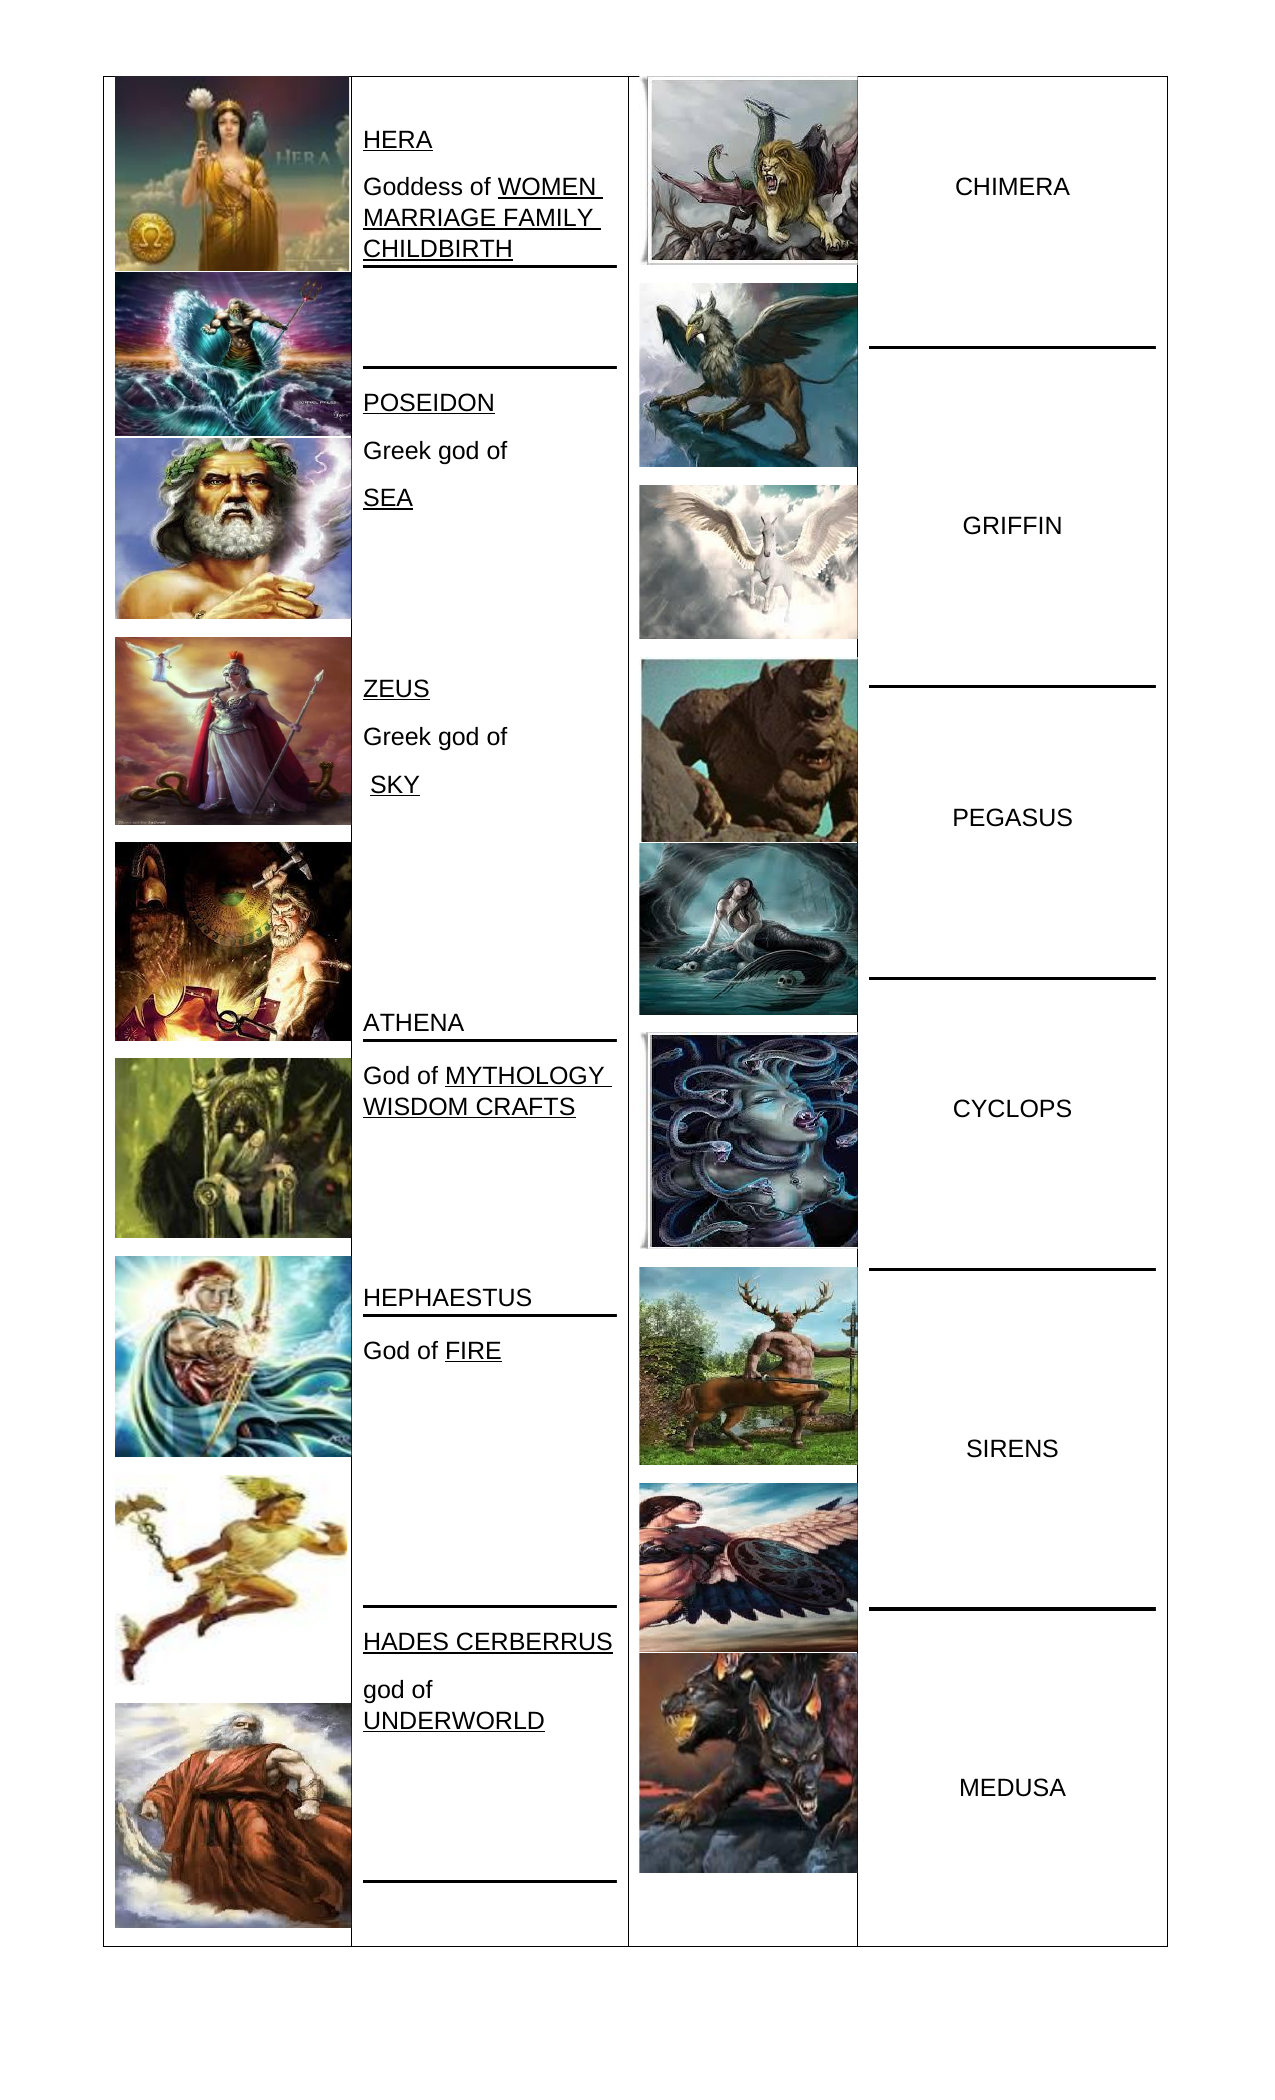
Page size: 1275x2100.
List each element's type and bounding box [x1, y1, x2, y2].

picture [639, 283, 858, 467]
picture [115, 1475, 348, 1685]
table_header [629, 77, 857, 1946]
picture [639, 76, 858, 265]
table_header [858, 77, 1167, 1946]
picture [115, 1256, 352, 1457]
picture [639, 657, 858, 842]
table_header [352, 77, 628, 1946]
picture [639, 1483, 858, 1652]
picture [115, 842, 352, 1041]
table_header [104, 77, 351, 1946]
picture [639, 1032, 858, 1249]
picture [115, 637, 352, 825]
picture [639, 485, 858, 639]
picture [115, 1058, 352, 1238]
picture [639, 1653, 858, 1873]
picture [115, 76, 350, 271]
picture [115, 438, 352, 619]
picture [115, 272, 352, 436]
picture [639, 843, 858, 1015]
picture [639, 1267, 858, 1465]
picture [115, 1703, 352, 1928]
